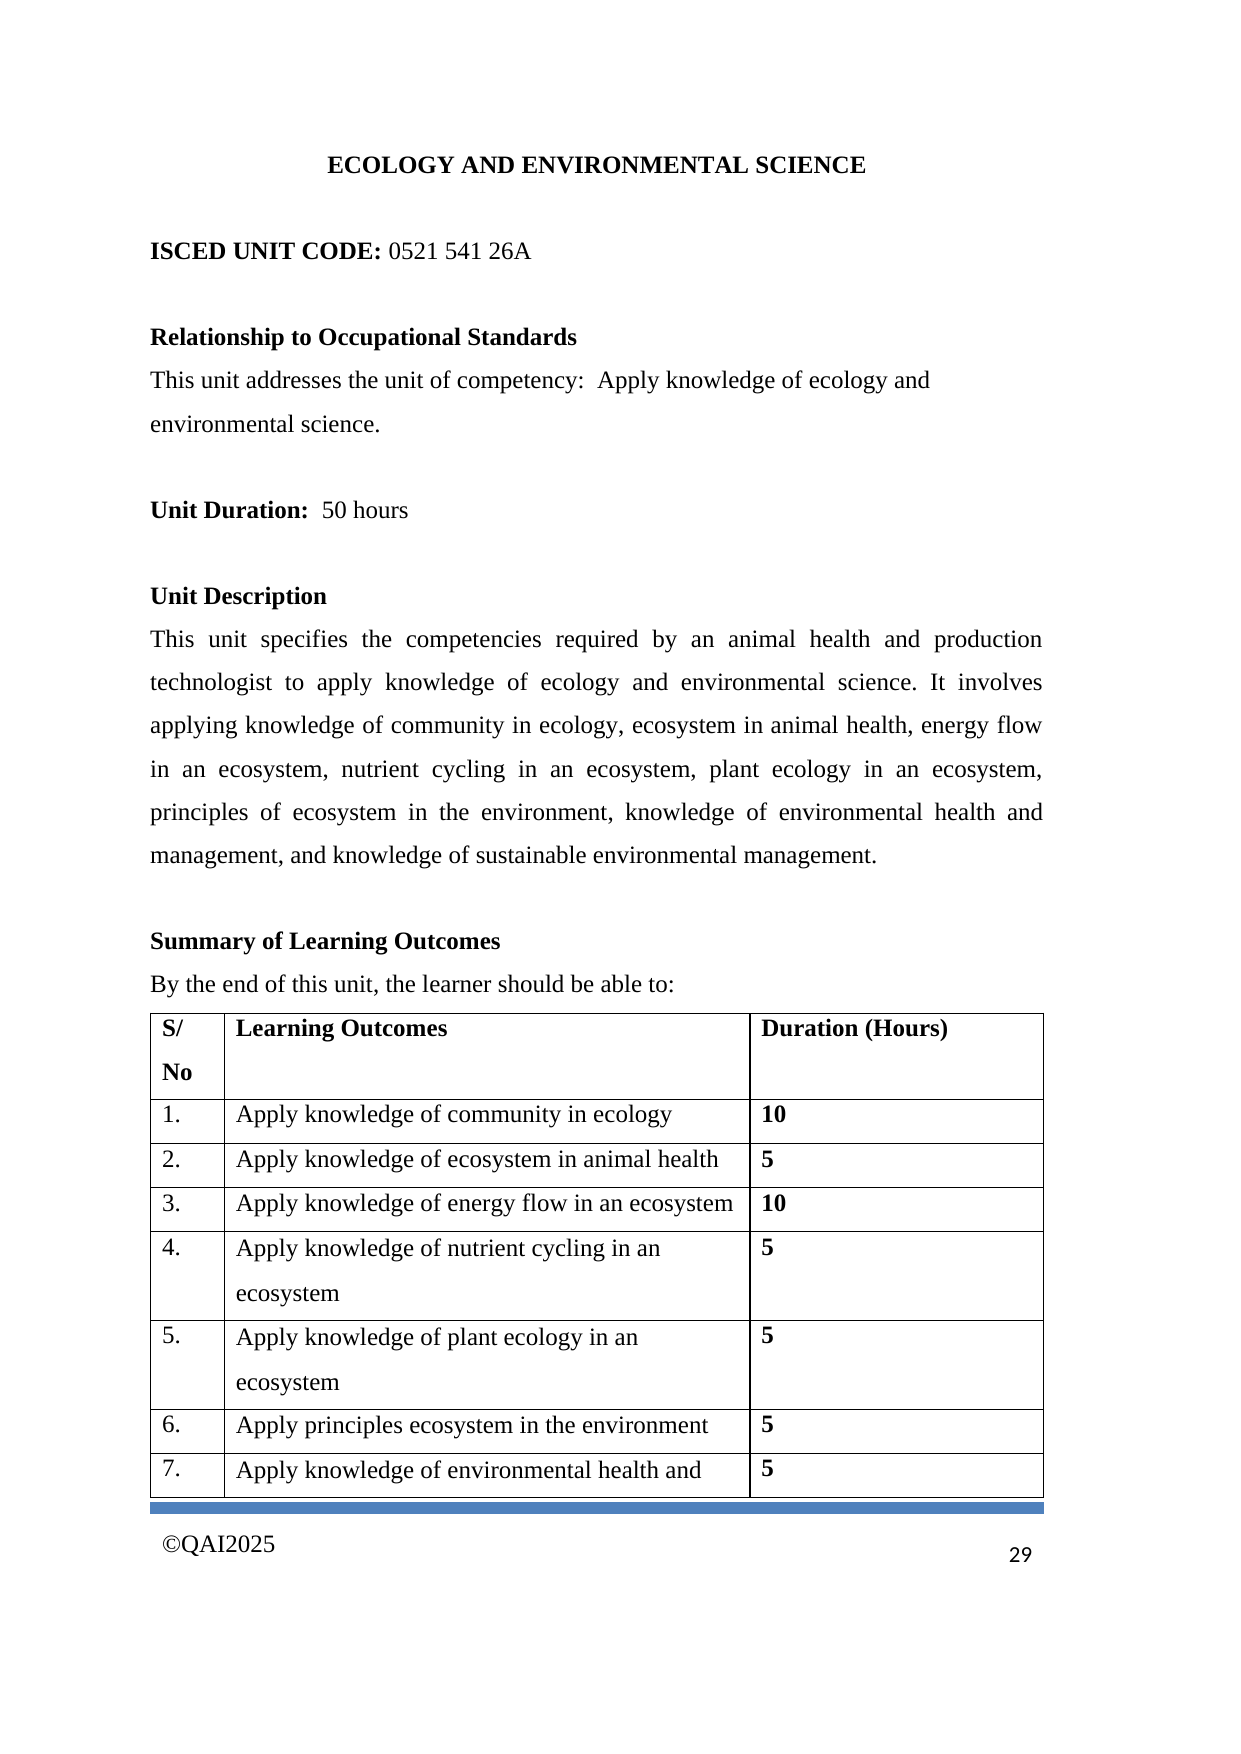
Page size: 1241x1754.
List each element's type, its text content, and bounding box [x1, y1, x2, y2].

subtitle ECOLOGY AND ENVIRONMENTAL SCIENCE [150, 150, 1044, 179]
table_cell [151, 1321, 224, 1408]
table_cell 10 [751, 1188, 1043, 1231]
table_cell 10 [751, 1100, 1043, 1143]
table_cell Apply knowledge of energy flow in an ecosystem [225, 1188, 749, 1231]
table_cell Apply knowledge of nutrient cycling in an ecosystem [225, 1232, 749, 1319]
table_cell [151, 1232, 224, 1319]
table_cell 5 [751, 1410, 1043, 1452]
table_header Duration (Hours) [751, 1014, 1043, 1098]
text Relationship to Occupational Standards [150, 322, 1044, 351]
text Unit Duration: 50 hours [150, 495, 1044, 524]
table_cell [225, 1454, 749, 1497]
table_cell Apply principles ecosystem in the environment [225, 1410, 749, 1452]
table_cell [151, 1144, 224, 1187]
text Unit Description [150, 581, 1044, 610]
table_cell [151, 1188, 224, 1231]
table_header Learning Outcomes [225, 1014, 749, 1098]
table_cell [151, 1410, 224, 1452]
table_cell Apply knowledge of community in ecology [225, 1100, 749, 1143]
table_cell Apply knowledge of ecosystem in animal health [225, 1144, 749, 1187]
table_cell 5 [751, 1232, 1043, 1319]
table_cell Apply knowledge of plant ecology in an ecosystem [225, 1321, 749, 1408]
text Summary of Learning Outcomes [150, 926, 1044, 955]
text ISCED UNIT CODE: 0521 541 26A [150, 236, 1044, 265]
table_cell [151, 1454, 224, 1497]
table_header S/No [151, 1014, 224, 1098]
text By the end of this unit, the learner should be able to: [150, 969, 1044, 998]
text This unit specifies the competencies required by an animal health and production technologist to apply knowledge of ecology and environmental science. It involves applying knowledge of community in ecology, ecosystem in animal health, energy flow in an ecosystem, nutrient cycling in an ecosystem, plant ecology in an ecosystem, principles of ecosystem in the environment, knowledge of environmental health and management, and knowledge of sustainable environmental management. [150, 624, 1044, 869]
table_cell 5 [751, 1144, 1043, 1187]
table_cell 5 [751, 1454, 1043, 1497]
text This unit addresses the unit of competency: Apply knowledge of ecology and environmental science. [150, 366, 1044, 437]
table_cell 5 [751, 1321, 1043, 1408]
table_cell [151, 1100, 224, 1143]
